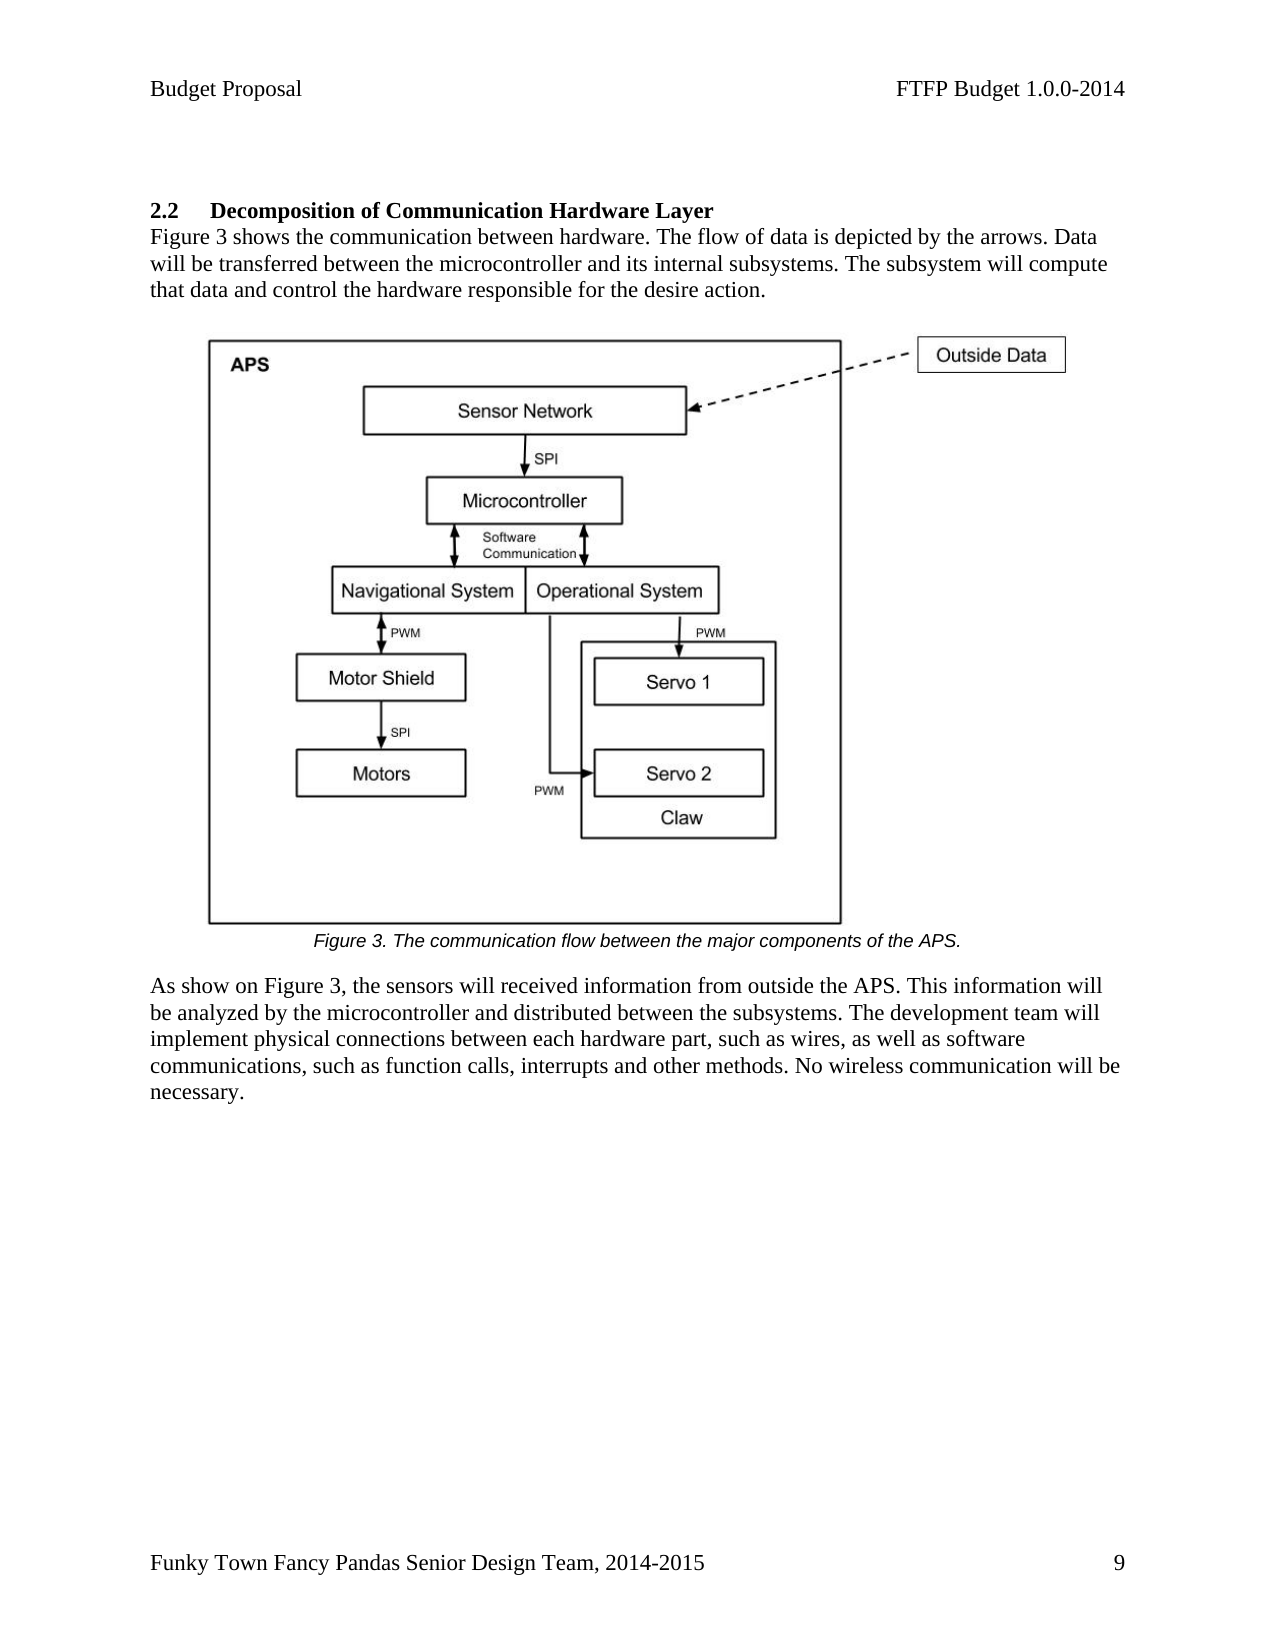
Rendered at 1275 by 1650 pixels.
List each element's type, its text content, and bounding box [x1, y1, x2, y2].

text Figure 3. The communication flow between the major components of the APS. [150, 930, 1125, 952]
picture [199, 328, 1076, 931]
text As show on Figure 3, the sensors will received information from outside the APS. This information will be analyzed by the microcontroller and distributed between the subsystems. The development team will implement physical connections between each hardware part, such as wires, as well as software communications, such as function calls, interrupts and other methods. No wireless communication will be necessary. [150, 973, 1125, 1104]
text Figure 3 shows the communication between hardware. The flow of data is depicted by the arrows. Data will be transferred between the microcontroller and its internal subsystems. The subsystem will compute that data and control the hardware responsible for the desire action. [150, 223, 1125, 302]
subtitle Decomposition of Communication Hardware Layer [150, 197, 1125, 223]
